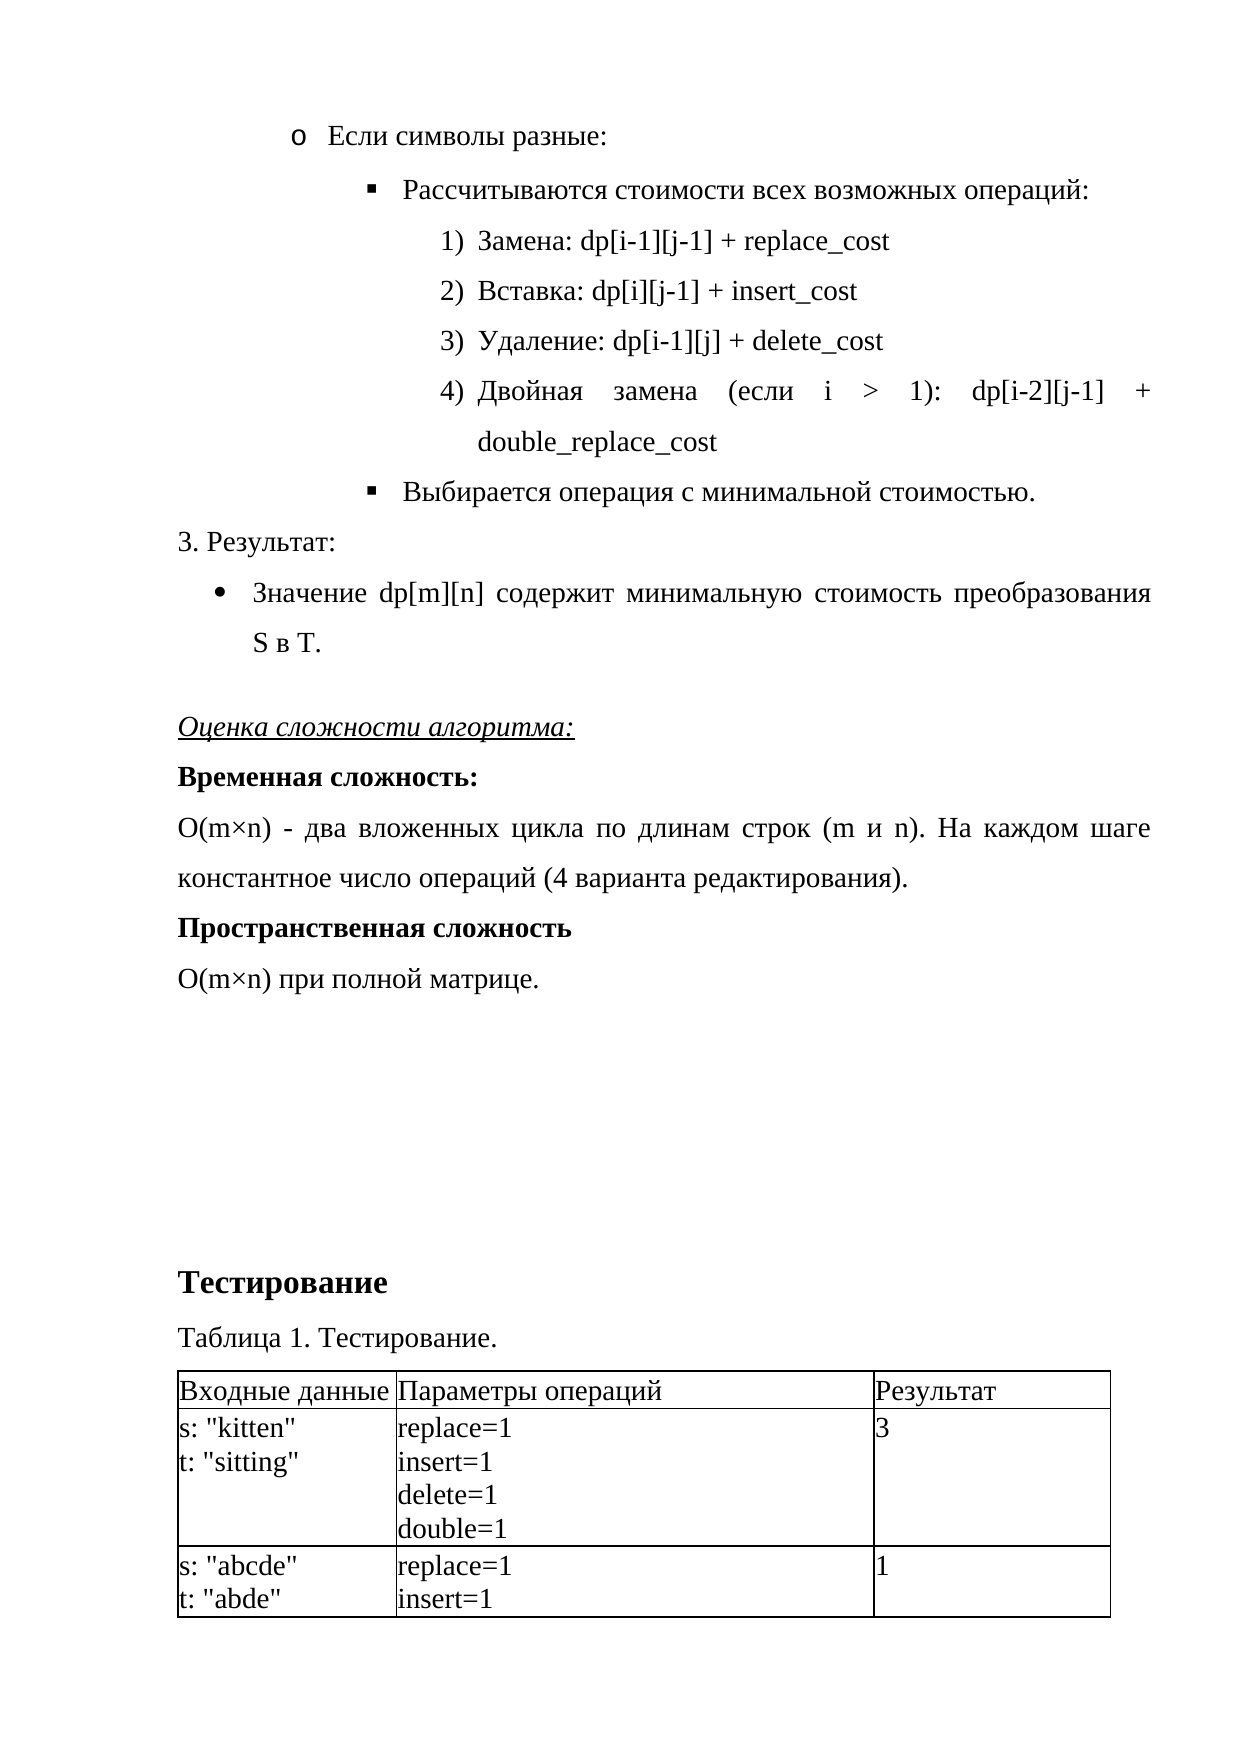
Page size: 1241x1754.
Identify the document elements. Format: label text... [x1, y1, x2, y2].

table_cell 3 [875, 1409, 1110, 1545]
text 3. Результат: [177, 524, 1152, 558]
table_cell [179, 1547, 396, 1616]
table_cell s: "kitten" t: "sitting" [179, 1409, 396, 1545]
list Выбирается операция с минимальной стоимостью. [365, 474, 1152, 508]
text Таблица 1. Тестирование. [177, 1320, 1152, 1354]
text Оценка сложности алгоритма: [177, 709, 1152, 743]
table_cell 1 [875, 1547, 1110, 1616]
list Удаление: dp[i-1][j] + delete_cost [440, 323, 1152, 357]
text O(m×n) при полной матрице. [177, 961, 1152, 994]
list Рассчитываются стоимости всех возможных операций: [365, 172, 1152, 206]
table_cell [397, 1547, 873, 1616]
text Пространственная сложность [177, 910, 1152, 944]
list Если символы разные: [290, 118, 1152, 154]
text Тестирование [177, 1263, 1152, 1301]
table_header Параметры операций [397, 1372, 873, 1408]
list Замена: dp[i-1][j-1] + replace_cost [440, 223, 1152, 256]
list Вставка: dp[i][j-1] + insert_cost [440, 273, 1152, 306]
table_cell replace=1 insert=1 delete=1 double=1 [397, 1409, 873, 1545]
table_header Входные данные [179, 1372, 396, 1408]
list Значение dp[m][n] содержит минимальную стоимость преобразования S в T. [215, 575, 1152, 659]
text O(m×n) - два вложенных цикла по длинам строк (m и n). На каждом шаге константное число операций (4 варианта редактирования). [177, 810, 1152, 894]
table_header Результат [875, 1372, 1110, 1408]
text Временная сложность: [177, 759, 1152, 793]
list Двойная замена (если i > 1): dp[i-2][j-1] + double_replace_cost [440, 373, 1152, 457]
